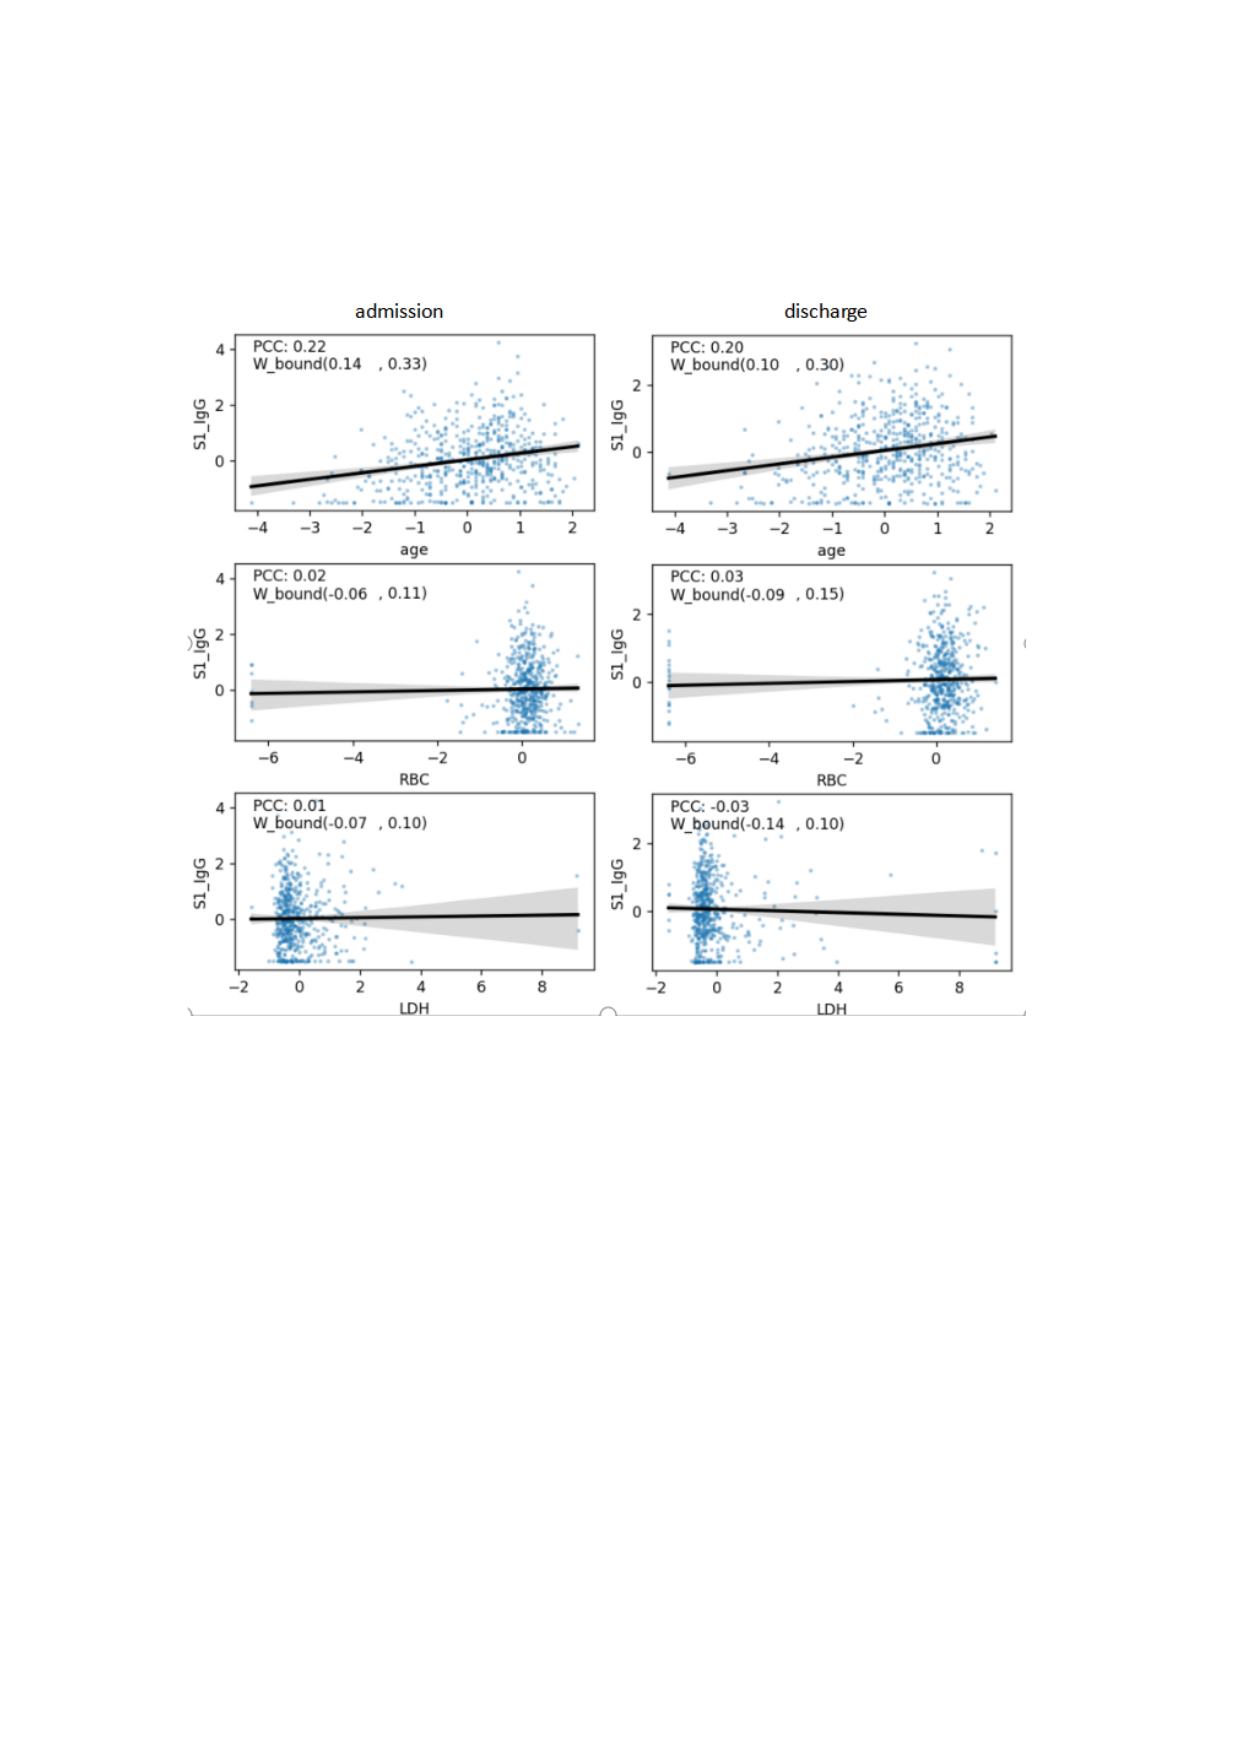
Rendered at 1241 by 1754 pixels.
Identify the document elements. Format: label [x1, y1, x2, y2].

picture [187, 292, 1053, 1016]
